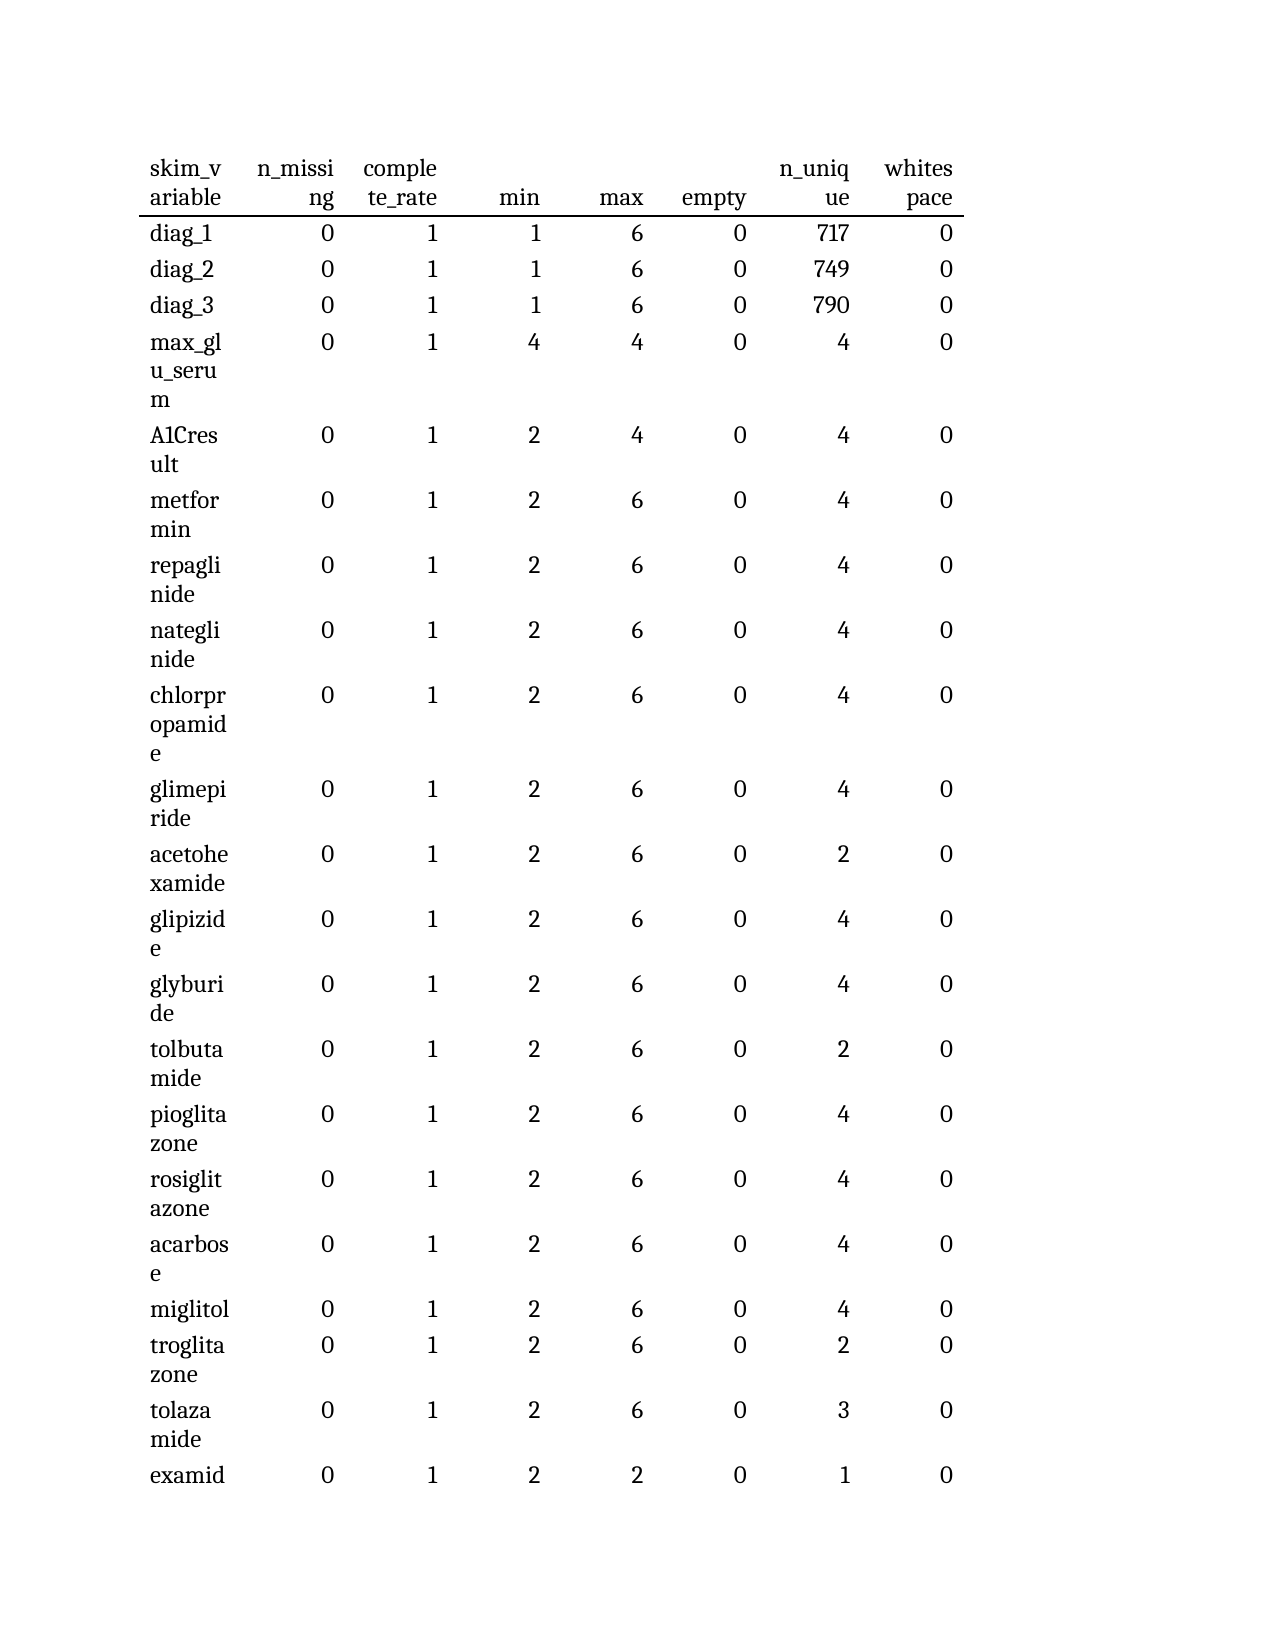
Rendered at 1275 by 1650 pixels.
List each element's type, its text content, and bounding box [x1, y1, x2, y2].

table_cell 4 [758, 1096, 861, 1161]
table_cell 4 [758, 324, 861, 417]
table_cell 2 [758, 1328, 861, 1392]
table_cell 0 [654, 1458, 757, 1494]
table_cell 2 [448, 901, 551, 966]
table_cell 6 [551, 1096, 654, 1161]
table_header n_missing [242, 150, 345, 215]
table_cell 0 [242, 1031, 345, 1096]
table_cell max_glu_serum [139, 324, 242, 417]
table_cell 0 [861, 613, 964, 677]
table_cell 2 [448, 1096, 551, 1161]
table_header complete_rate [345, 150, 448, 215]
table_cell 2 [758, 1031, 861, 1096]
table_cell 0 [654, 1226, 757, 1291]
table_cell diag_3 [139, 288, 242, 324]
table_cell 6 [551, 251, 654, 287]
table_cell rosiglitazone [139, 1161, 242, 1226]
table_cell pioglitazone [139, 1096, 242, 1161]
table_cell 1 [345, 1328, 448, 1392]
table_cell 4 [758, 1226, 861, 1291]
table_cell 0 [861, 483, 964, 547]
table_cell 0 [242, 1393, 345, 1457]
table_cell 0 [861, 548, 964, 612]
table_cell troglitazone [139, 1328, 242, 1392]
table_header max [551, 150, 654, 215]
table_cell 1 [345, 1291, 448, 1327]
table_cell 1 [345, 324, 448, 417]
table_cell 4 [758, 1161, 861, 1226]
table_cell 1 [345, 1096, 448, 1161]
table_cell 0 [654, 1328, 757, 1392]
table_cell 2 [758, 836, 861, 901]
table_cell 0 [861, 678, 964, 771]
table_cell 6 [551, 771, 654, 836]
table_cell 4 [758, 1291, 861, 1327]
table_cell 0 [861, 217, 964, 251]
table_cell tolazamide [139, 1393, 242, 1457]
table_cell 6 [551, 548, 654, 612]
table_cell 6 [551, 966, 654, 1031]
table_cell 1 [345, 613, 448, 677]
table_cell 4 [448, 324, 551, 417]
table_cell 2 [448, 1393, 551, 1457]
table_cell glyburide [139, 966, 242, 1031]
table_cell 2 [448, 1161, 551, 1226]
table_cell 1 [345, 1161, 448, 1226]
table_cell 6 [551, 1393, 654, 1457]
table_cell 0 [861, 1291, 964, 1327]
table_cell 0 [654, 1161, 757, 1226]
table_cell 0 [242, 1226, 345, 1291]
table_cell 2 [551, 1458, 654, 1494]
table_cell 790 [758, 288, 861, 324]
table_cell 717 [758, 217, 861, 251]
table_cell 4 [758, 418, 861, 482]
table_cell 6 [551, 483, 654, 547]
table_cell 0 [861, 1161, 964, 1226]
table_cell examide [139, 1458, 242, 1494]
table_cell 0 [861, 1031, 964, 1096]
table_cell nateglinide [139, 613, 242, 677]
table_cell 0 [242, 324, 345, 417]
table_cell 0 [654, 901, 757, 966]
table_cell tolbutamide [139, 1031, 242, 1096]
table_header min [448, 150, 551, 215]
table_cell 0 [861, 251, 964, 287]
table_cell 0 [861, 901, 964, 966]
table_cell repaglinide [139, 548, 242, 612]
table_cell acarbose [139, 1226, 242, 1291]
table_cell diag_2 [139, 251, 242, 287]
table_cell acetohexamide [139, 836, 242, 901]
table_cell 6 [551, 678, 654, 771]
table_cell 6 [551, 1328, 654, 1392]
table_cell 0 [654, 771, 757, 836]
table_header n_unique [758, 150, 861, 215]
table_cell 0 [242, 418, 345, 482]
table_cell 2 [448, 613, 551, 677]
table_cell 1 [345, 901, 448, 966]
table_cell 0 [654, 836, 757, 901]
table_cell 1 [345, 217, 448, 251]
table_cell 0 [242, 1291, 345, 1327]
table_cell 1 [448, 251, 551, 287]
table_cell 1 [345, 966, 448, 1031]
table_cell 4 [758, 613, 861, 677]
table_cell 0 [242, 836, 345, 901]
table_cell 2 [448, 1458, 551, 1494]
table_cell 0 [654, 1031, 757, 1096]
table_cell 0 [242, 1161, 345, 1226]
table_cell 0 [242, 901, 345, 966]
table_cell 749 [758, 251, 861, 287]
table_cell 0 [861, 1393, 964, 1457]
table_cell A1Cresult [139, 418, 242, 482]
table_cell 1 [345, 771, 448, 836]
table_cell 0 [861, 771, 964, 836]
table_cell 2 [448, 1291, 551, 1327]
table_cell 0 [242, 548, 345, 612]
table_cell 1 [345, 1031, 448, 1096]
table_cell chlorpropamide [139, 678, 242, 771]
table_cell 4 [758, 966, 861, 1031]
table_cell 6 [551, 217, 654, 251]
table_header skim_variable [139, 150, 242, 215]
table_cell 0 [242, 771, 345, 836]
table_cell 0 [861, 418, 964, 482]
table_cell 0 [861, 1226, 964, 1291]
table_cell metformin [139, 483, 242, 547]
table_cell 0 [242, 217, 345, 251]
table_cell 1 [345, 836, 448, 901]
table_cell 1 [345, 1393, 448, 1457]
table_cell 0 [654, 288, 757, 324]
table_cell 0 [861, 836, 964, 901]
table_cell 2 [448, 836, 551, 901]
table_cell miglitol [139, 1291, 242, 1327]
table_cell 4 [758, 678, 861, 771]
table_cell 0 [242, 1096, 345, 1161]
table_cell 0 [242, 1458, 345, 1494]
table_cell 0 [242, 251, 345, 287]
table_cell 1 [345, 1458, 448, 1494]
table_cell 2 [448, 678, 551, 771]
table_cell diag_1 [139, 217, 242, 251]
table_cell 2 [448, 548, 551, 612]
table_cell 4 [551, 418, 654, 482]
table_cell 4 [758, 483, 861, 547]
table_cell 2 [448, 1226, 551, 1291]
table_cell 0 [242, 966, 345, 1031]
table_cell 0 [654, 324, 757, 417]
table_cell 0 [654, 1291, 757, 1327]
table_cell 0 [654, 418, 757, 482]
table_cell 0 [654, 217, 757, 251]
table_cell 0 [654, 966, 757, 1031]
table_cell 6 [551, 901, 654, 966]
table_cell 0 [242, 1328, 345, 1392]
table_cell 4 [551, 324, 654, 417]
table_cell 0 [654, 1096, 757, 1161]
table_cell 0 [861, 1458, 964, 1494]
table_cell 4 [758, 901, 861, 966]
table_cell 0 [242, 288, 345, 324]
table_cell 6 [551, 1291, 654, 1327]
table_cell 6 [551, 1031, 654, 1096]
table_cell 0 [242, 483, 345, 547]
table_header whitespace [861, 150, 964, 215]
table_cell 1 [345, 418, 448, 482]
table_cell 0 [654, 483, 757, 547]
table_cell 2 [448, 483, 551, 547]
table_cell 0 [861, 1096, 964, 1161]
table_cell 0 [242, 678, 345, 771]
table_cell 2 [448, 966, 551, 1031]
table_cell 2 [448, 771, 551, 836]
table_cell 0 [861, 324, 964, 417]
table_cell 0 [654, 613, 757, 677]
table_cell glimepiride [139, 771, 242, 836]
table_cell 0 [654, 548, 757, 612]
table_cell 0 [654, 1393, 757, 1457]
table_cell 6 [551, 1161, 654, 1226]
table_cell 0 [861, 966, 964, 1031]
table_cell 6 [551, 288, 654, 324]
table_cell 0 [861, 1328, 964, 1392]
table_cell 2 [448, 1031, 551, 1096]
table_cell 6 [551, 836, 654, 901]
table_cell glipizide [139, 901, 242, 966]
table_cell 6 [551, 613, 654, 677]
table_cell 0 [242, 613, 345, 677]
table_cell 1 [758, 1458, 861, 1494]
table_cell 0 [861, 288, 964, 324]
table_cell 1 [448, 217, 551, 251]
table_cell 1 [345, 288, 448, 324]
table_cell 0 [654, 251, 757, 287]
table_cell 4 [758, 771, 861, 836]
table_cell 1 [345, 678, 448, 771]
table_cell 3 [758, 1393, 861, 1457]
table_cell 1 [345, 548, 448, 612]
table_cell 6 [551, 1226, 654, 1291]
table_cell 1 [448, 288, 551, 324]
table_cell 1 [345, 251, 448, 287]
table_cell 4 [758, 548, 861, 612]
table_header empty [654, 150, 757, 215]
table_cell 2 [448, 418, 551, 482]
table_cell 1 [345, 483, 448, 547]
table_cell 2 [448, 1328, 551, 1392]
table_cell 0 [654, 678, 757, 771]
table_cell 1 [345, 1226, 448, 1291]
